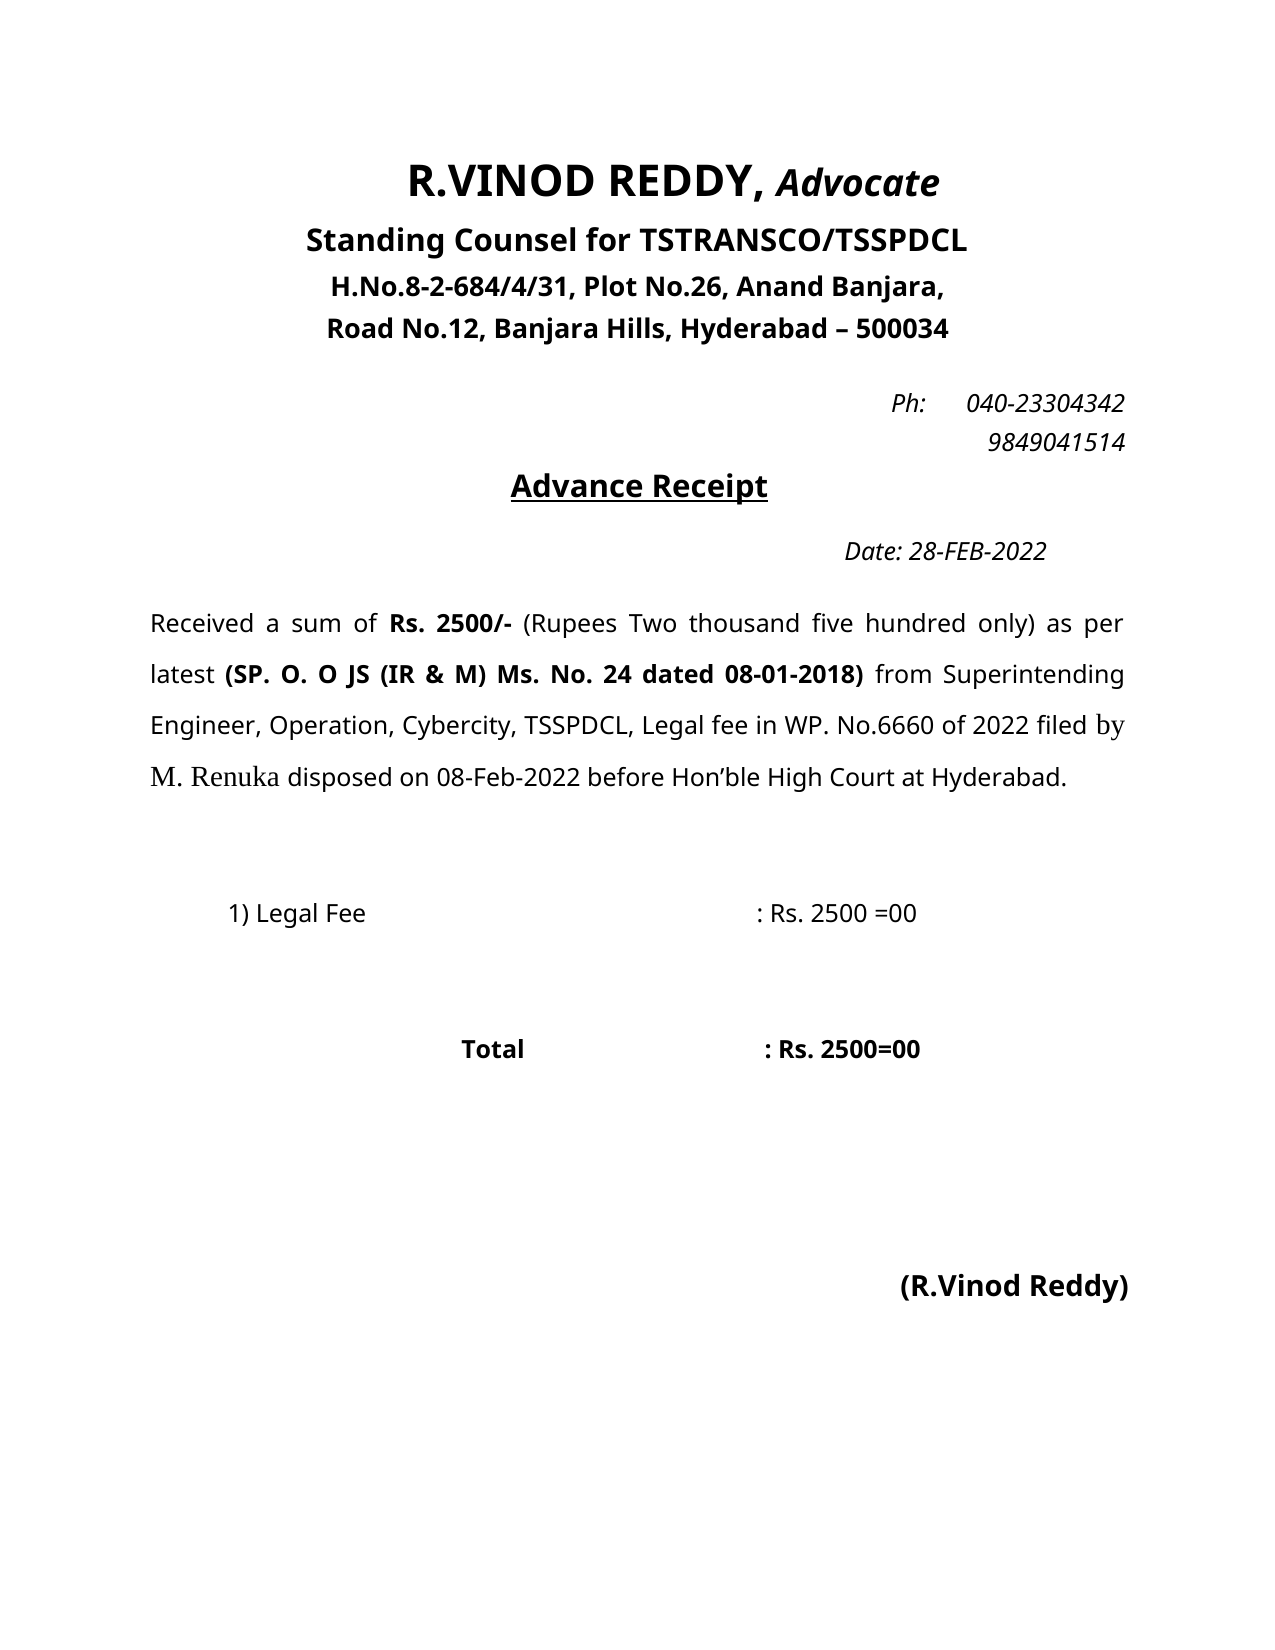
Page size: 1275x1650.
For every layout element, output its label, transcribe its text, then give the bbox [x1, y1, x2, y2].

text (R.Vinod Reddy) [677, 1265, 1128, 1304]
text Standing Counsel for TSTRANSCO/TSSPDCL [227, 218, 1047, 261]
text Date: 28-FEB-2022 [227, 533, 1047, 567]
text 9849041514 [150, 424, 1125, 458]
text 1) Legal Fee : Rs. 2500 =00 [227, 896, 1010, 929]
text H.No.8-2-684/4/31, Plot No.26, Anand Banjara, [150, 267, 1125, 304]
text Advance Receipt [150, 463, 1128, 506]
text Total : Rs. 2500=00 [227, 1031, 1010, 1065]
text Received a sum of Rs. 2500/- (Rupees Two thousand five hundred only) as per latest (SP. O. O JS (IR & M) Ms. No. 24 dated 08-01-2018) from Superintending Engineer, Operation, Cybercity, TSSPDCL, Legal fee in WP. No.6660 of 2022 filed by M. Renuka disposed on 08-Feb-2022 before Hon’ble High Court at Hyderabad. [150, 605, 1125, 793]
text R.VINOD REDDY, Advocate [227, 150, 1047, 209]
text Ph: 040-23304342 [150, 385, 1125, 419]
text Road No.12, Banjara Hills, Hyderabad – 500034 [150, 310, 1125, 347]
